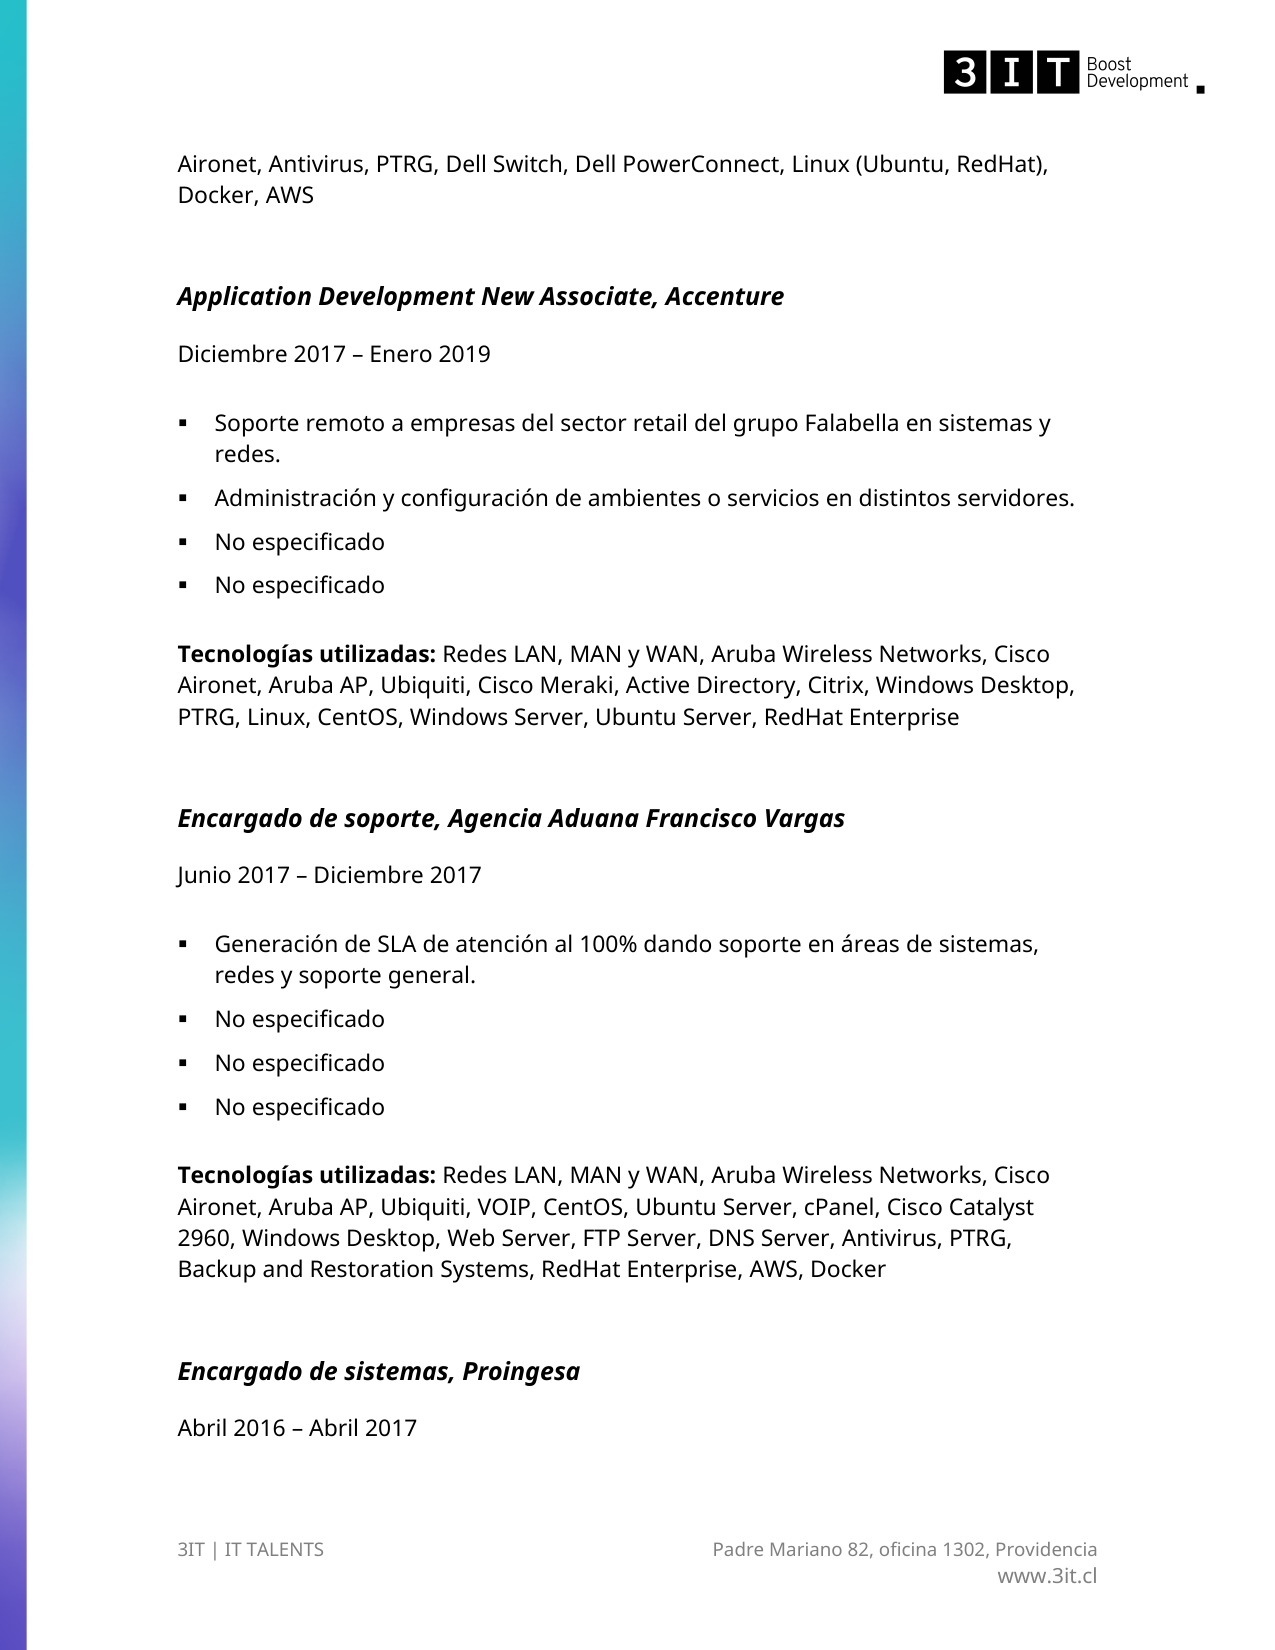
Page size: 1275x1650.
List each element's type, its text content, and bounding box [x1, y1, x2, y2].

text Abril 2016 – Abril 2017 [177, 1412, 1098, 1443]
text No especificado [177, 569, 1098, 600]
text Encargado de sistemas, Proingesa [177, 1353, 1098, 1387]
text No especificado [177, 525, 1098, 557]
text Junio 2017 – Diciembre 2017 [177, 859, 1098, 891]
text Administración y configuración de ambientes o servicios en distintos servidores. [177, 482, 1098, 513]
text No especificado [177, 1003, 1098, 1034]
text Tecnologías utilizadas: Redes LAN, MAN y WAN, Aruba Wireless Networks, Cisco Aironet, Aruba AP, Ubiquiti, VOIP, CentOS, Ubuntu Server, cPanel, Cisco Catalyst 2960, Windows Desktop, Web Server, FTP Server, DNS Server, Antivirus, PTRG, Backup and Restoration Systems, RedHat Enterprise, AWS, Docker [177, 1159, 1098, 1284]
picture [0, 0, 27, 1650]
text No especificado [177, 1047, 1098, 1078]
text Generación de SLA de atención al 100% dando soporte en áreas de sistemas, redes y soporte general. [177, 928, 1098, 991]
text Application Development New Associate, Accenture [177, 279, 1098, 313]
text No especificado [177, 1091, 1098, 1122]
picture [933, 39, 1209, 103]
text Diciembre 2017 – Enero 2019 [177, 338, 1098, 369]
text Encargado de soporte, Agencia Aduana Francisco Vargas [177, 800, 1098, 834]
text Soporte remoto a empresas del sector retail del grupo Falabella en sistemas y redes. [177, 407, 1098, 469]
text Tecnologías utilizadas: Redes LAN, MAN y WAN, Aruba Wireless Networks, Cisco Aironet, Aruba AP, Ubiquiti, Cisco Meraki, Active Directory, Citrix, Windows Desktop, PTRG, Linux, CentOS, Windows Server, Ubuntu Server, RedHat Enterprise [177, 638, 1098, 732]
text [177, 148, 1098, 210]
